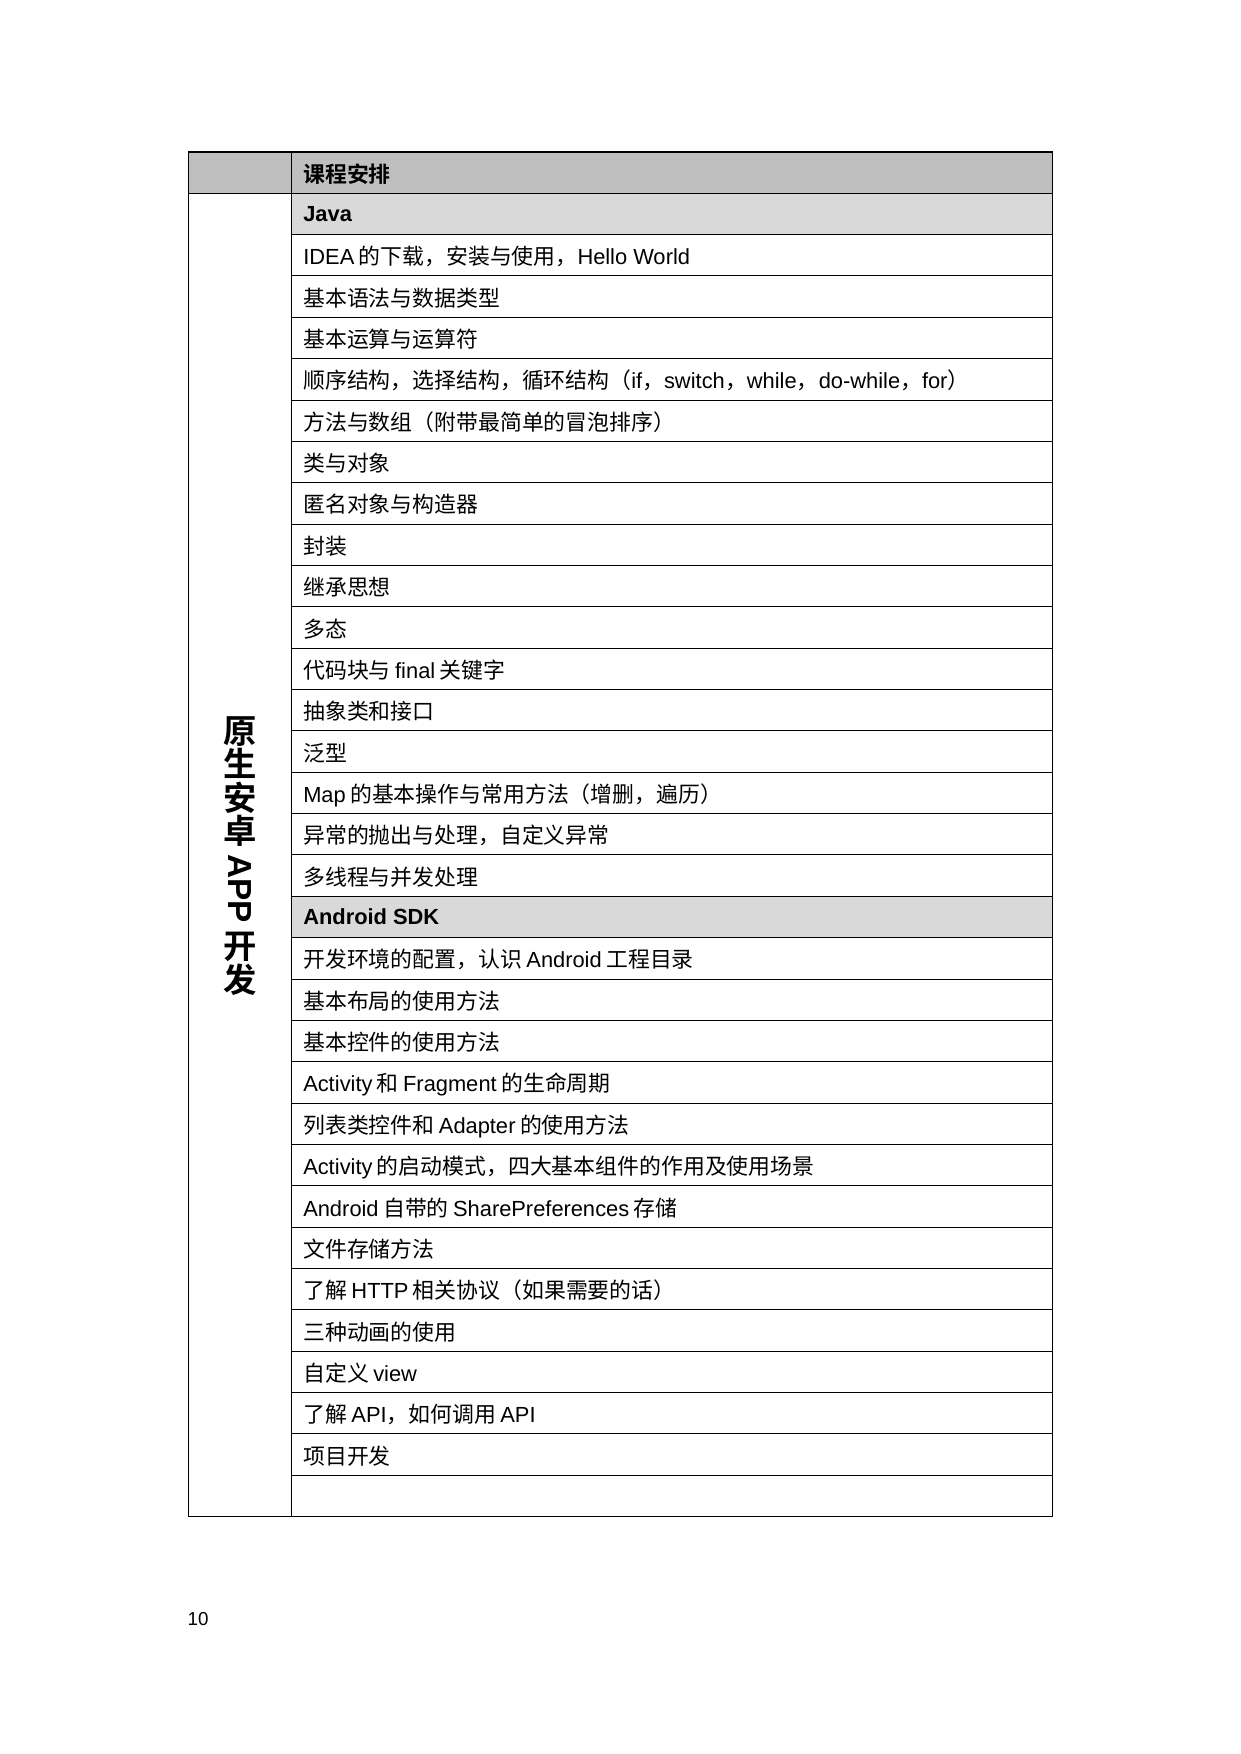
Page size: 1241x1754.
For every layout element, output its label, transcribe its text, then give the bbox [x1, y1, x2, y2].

table_cell 列表类控件和Adapter的使用方法 [292, 1104, 1052, 1144]
table_cell Activity的启动模式，四大基本组件的作用及使用场景 [292, 1145, 1052, 1185]
table_cell 基本运算与运算符 [292, 318, 1052, 358]
table_cell 了解HTTP相关协议（如果需要的话） [292, 1269, 1052, 1309]
table_cell 了解API，如何调用API [292, 1393, 1052, 1433]
table_cell 方法与数组（附带最简单的冒泡排序） [292, 401, 1052, 441]
table_header 课程安排 [292, 153, 1052, 193]
table_cell 基本控件的使用方法 [292, 1021, 1052, 1061]
table_cell Java [292, 194, 1052, 234]
table_cell 多态 [292, 607, 1052, 648]
table_cell Android SDK [292, 897, 1052, 937]
table_cell 匿名对象与构造器 [292, 483, 1052, 523]
table_cell 项目开发 [292, 1434, 1052, 1475]
table_cell 三种动画的使用 [292, 1310, 1052, 1351]
table_cell Map的基本操作与常用方法（增删，遍历） [292, 773, 1052, 813]
table_cell IDEA的下载，安装与使用，Hello World [292, 235, 1052, 275]
table_cell 封装 [292, 525, 1052, 565]
table_cell 继承思想 [292, 566, 1052, 606]
table_cell 文件存储方法 [292, 1228, 1052, 1268]
table_cell 类与对象 [292, 442, 1052, 482]
table_cell Android自带的SharePreferences存储 [292, 1186, 1052, 1227]
table_cell [292, 1476, 1052, 1516]
table_cell 原生安卓APP开发 [189, 194, 291, 1516]
table_cell Activity和Fragment的生命周期 [292, 1062, 1052, 1102]
table_cell 开发环境的配置，认识Android工程目录 [292, 938, 1052, 978]
table_cell 自定义view [292, 1352, 1052, 1392]
table_cell 异常的抛出与处理，自定义异常 [292, 814, 1052, 854]
table_cell 顺序结构，选择结构，循环结构（if，switch，while，do-while，for） [292, 359, 1052, 399]
table_cell 基本布局的使用方法 [292, 980, 1052, 1020]
table_cell 基本语法与数据类型 [292, 276, 1052, 317]
table_cell 抽象类和接口 [292, 690, 1052, 730]
table_header [189, 153, 291, 193]
table_cell 代码块与final关键字 [292, 649, 1052, 689]
table_cell 多线程与并发处理 [292, 855, 1052, 896]
table_cell 泛型 [292, 731, 1052, 772]
